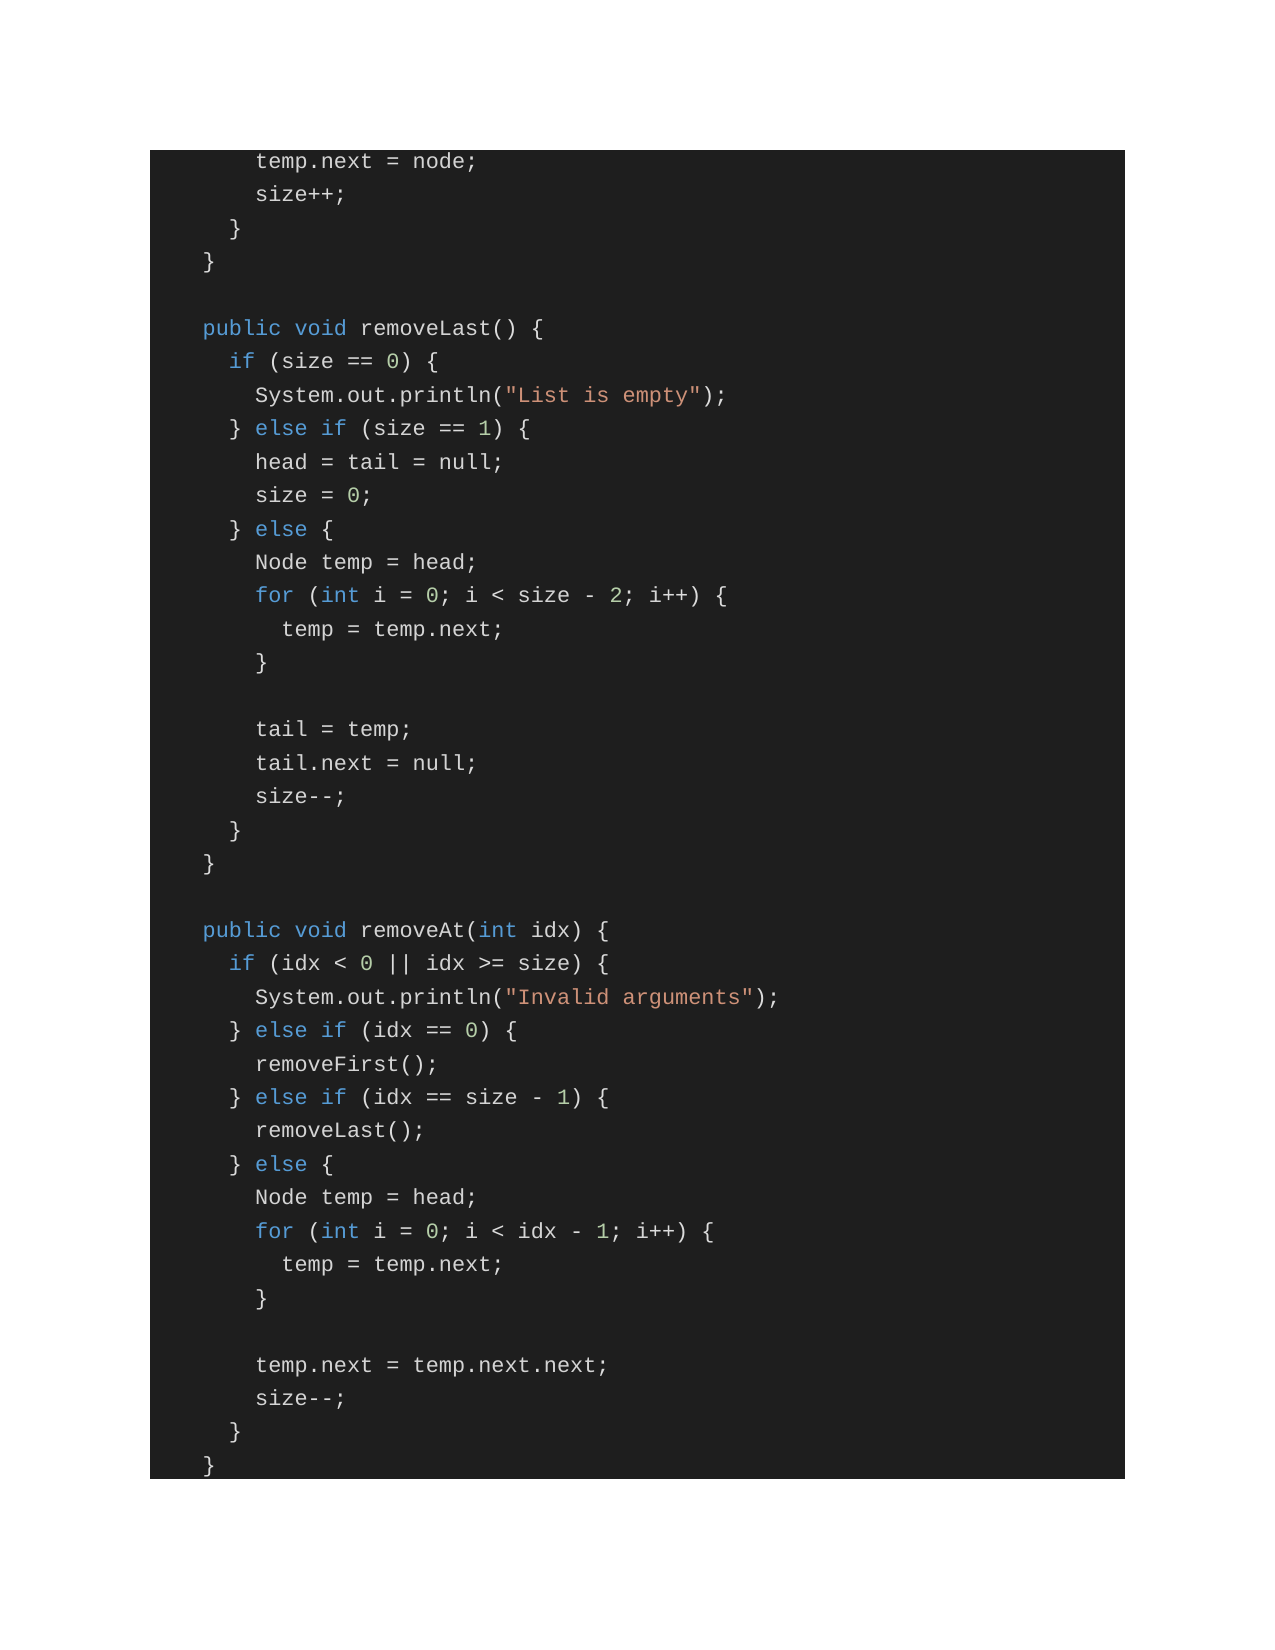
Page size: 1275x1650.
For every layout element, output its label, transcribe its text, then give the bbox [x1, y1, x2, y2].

text } [150, 1287, 1125, 1312]
text } [150, 1421, 1125, 1445]
text temp.next = node; [150, 150, 1125, 175]
text } else { [150, 518, 1125, 543]
text temp.next = temp.next.next; [150, 1354, 1125, 1378]
text removeLast(); [150, 1120, 1125, 1144]
text size++; [150, 183, 1125, 208]
text if (size == 0) { [150, 351, 1125, 375]
text public void removeAt(int idx) { [150, 919, 1125, 944]
text temp = temp.next; [150, 1253, 1125, 1278]
text } else if (idx == 0) { [150, 1019, 1125, 1044]
text Node temp = head; [150, 1187, 1125, 1211]
text for (int i = 0; i < idx - 1; i++) { [150, 1220, 1125, 1245]
text System.out.println("List is empty"); [150, 384, 1125, 409]
text size--; [150, 785, 1125, 810]
text } else { [150, 1153, 1125, 1178]
text } [150, 1454, 1125, 1479]
text } else if (idx == size - 1) { [150, 1086, 1125, 1111]
text head = tail = null; [150, 451, 1125, 476]
text } [150, 819, 1125, 843]
text tail = temp; [150, 718, 1125, 743]
text } else if (size == 1) { [150, 417, 1125, 442]
text System.out.println("Invalid arguments"); [150, 986, 1125, 1011]
text } [150, 652, 1125, 676]
text size = 0; [150, 484, 1125, 509]
text Node temp = head; [150, 551, 1125, 576]
text } [150, 852, 1125, 877]
text for (int i = 0; i < size - 2; i++) { [150, 585, 1125, 609]
text removeFirst(); [150, 1053, 1125, 1078]
text temp = temp.next; [150, 618, 1125, 643]
text if (idx < 0 || idx >= size) { [150, 952, 1125, 977]
text size--; [150, 1387, 1125, 1412]
text public void removeLast() { [150, 317, 1125, 342]
text tail.next = null; [150, 752, 1125, 777]
text } [150, 250, 1125, 275]
text } [150, 217, 1125, 242]
